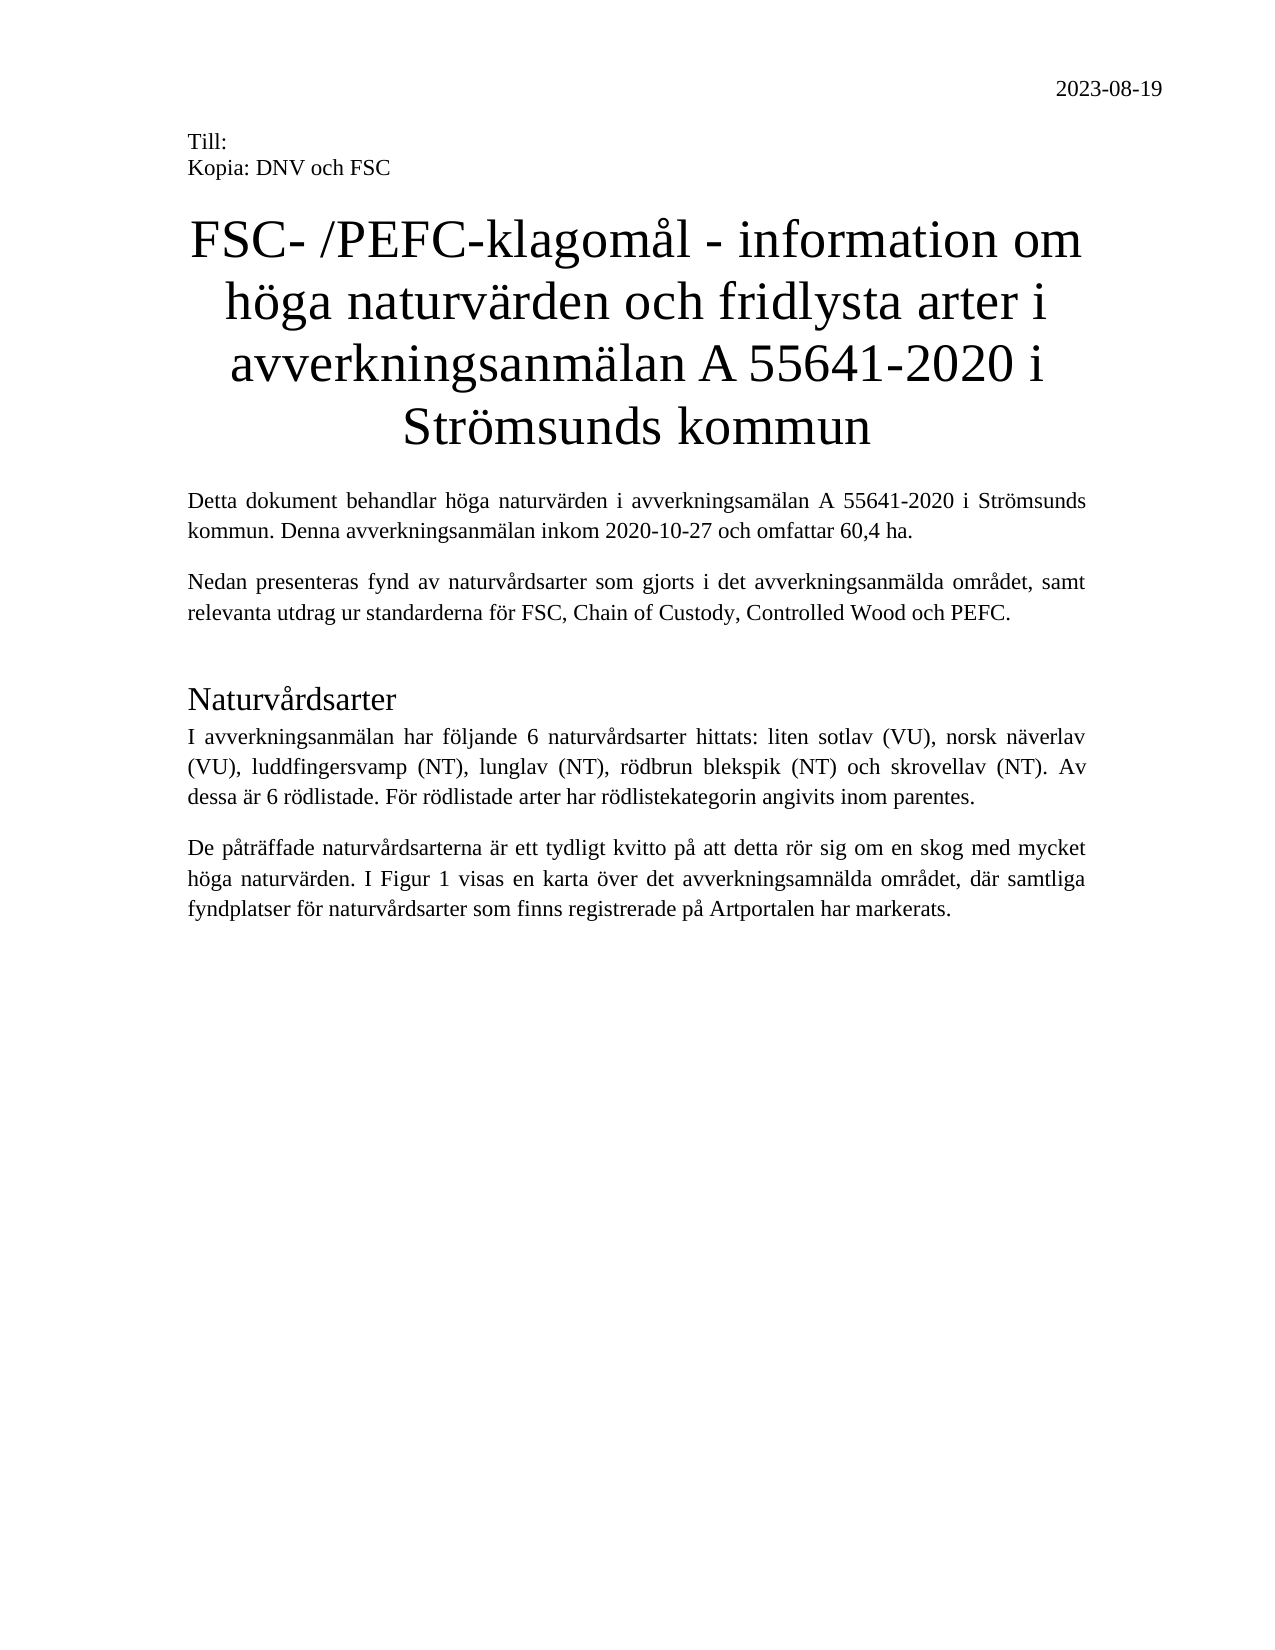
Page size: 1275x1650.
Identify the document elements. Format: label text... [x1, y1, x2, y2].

text Nedan presenteras fynd av naturvårdsarter som gjorts i det avverkningsanmälda området, samt relevanta utdrag ur standarderna för FSC, Chain of Custody, Controlled Wood och PEFC. [187, 568, 1087, 625]
text Detta dokument behandlar höga naturvärden i avverkningsamälan A 55641-2020 i Strömsunds kommun. Denna avverkningsanmälan inkom 2020-10-27 och omfattar 60,4 ha. [187, 487, 1087, 544]
subtitle Naturvårdsarter [187, 679, 1087, 717]
text I avverkningsanmälan har följande 6 naturvårdsarter hittats: liten sotlav (VU), norsk näverlav (VU), luddfingersvamp (NT), lunglav (NT), rödbrun blekspik (NT) och skrovellav (NT). Av dessa är 6 rödlistade. För rödlistade arter har rödlistekategorin angivits inom parentes. [187, 723, 1087, 810]
text De påträffade naturvårdsarterna är ett tydligt kvitto på att detta rör sig om en skog med mycket höga naturvärden. I Figur 1 visas en karta över det avverkningsamnälda området, där samtliga fyndplatser för naturvårdsarter som finns registrerade på Artportalen har markerats. [187, 834, 1087, 921]
title FSC- /PEFC-klagomål - information om höga naturvärden och fridlysta arter i avverkningsanmälan A 55641-2020 i Strömsunds kommun [187, 207, 1087, 456]
